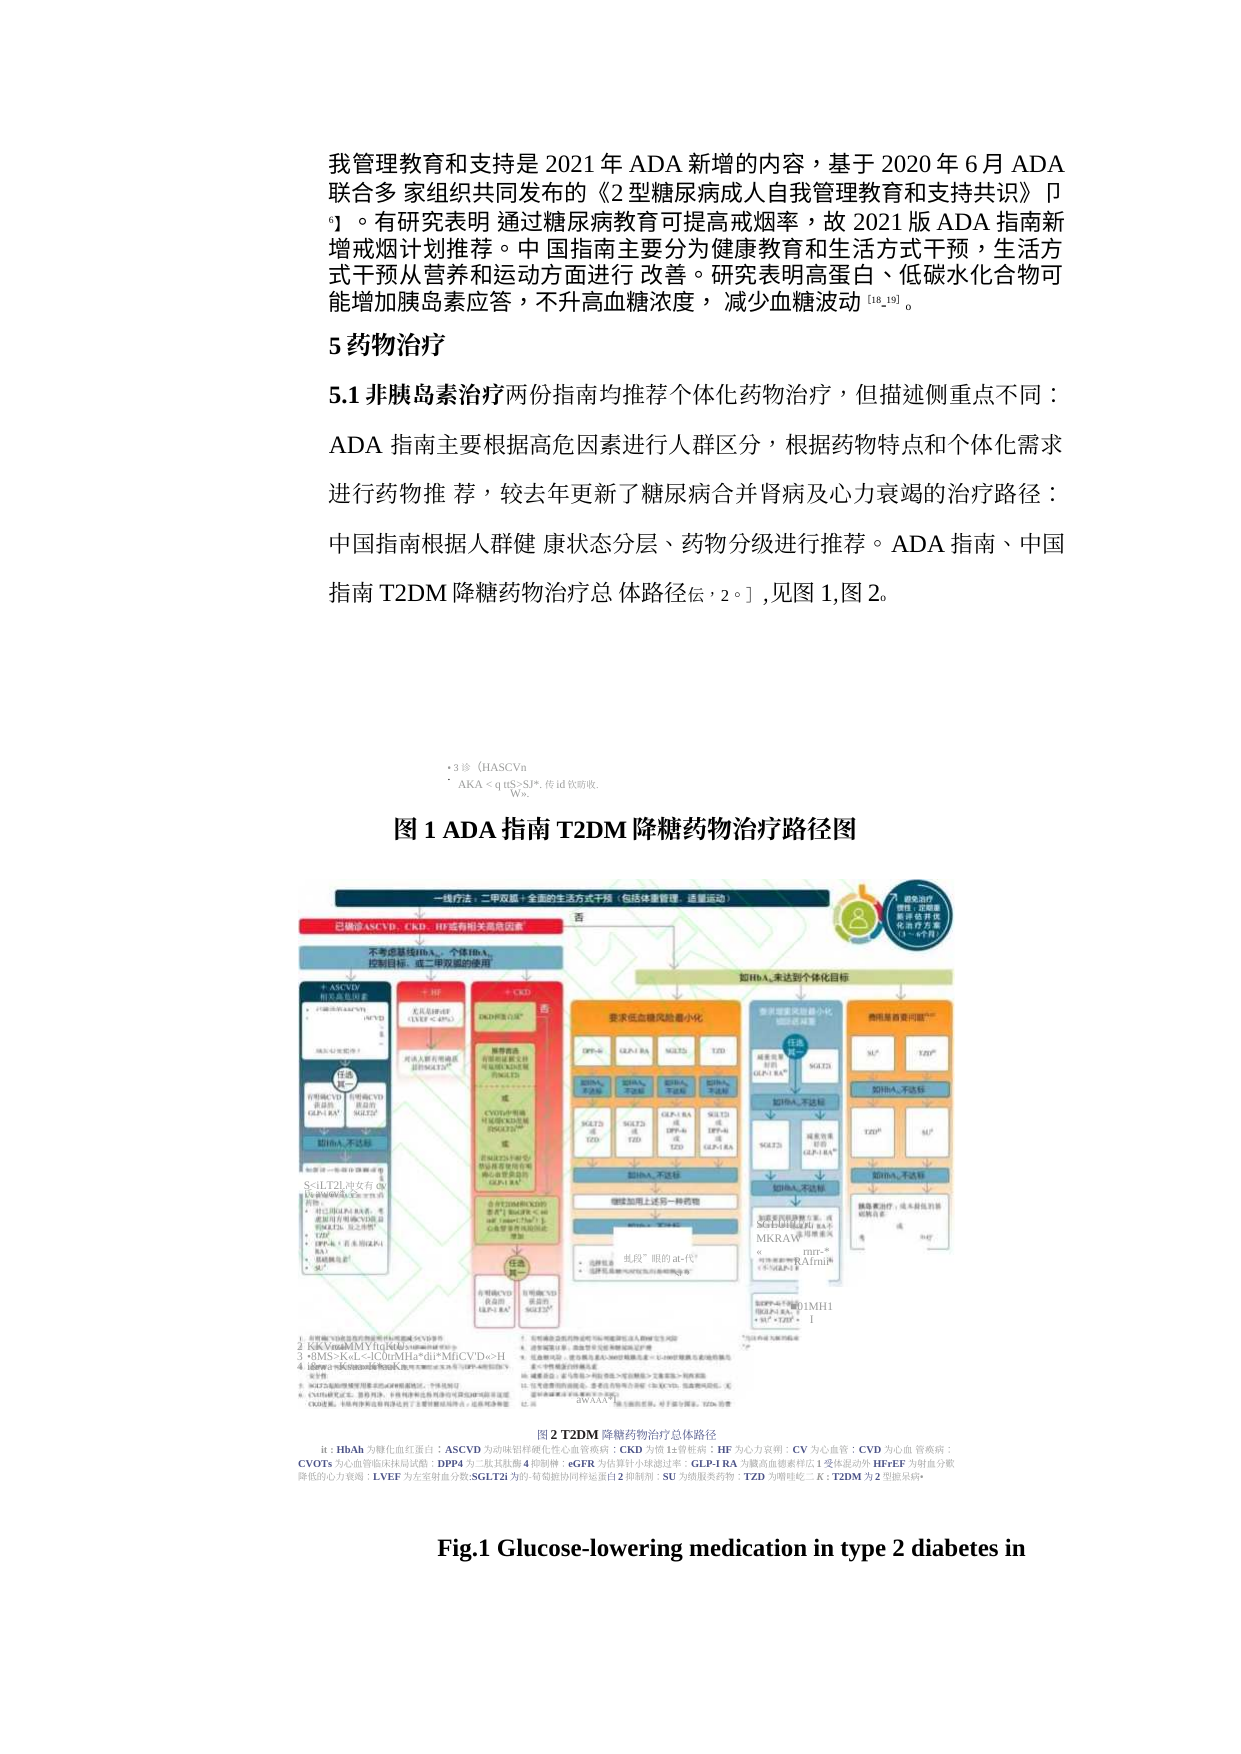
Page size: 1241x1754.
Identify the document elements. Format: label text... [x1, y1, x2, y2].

text 5.1非胰岛素治疗两份指南均推荐个体化药物治疗，但描述侧重点不同：ADA 指南主要根据高危因素进行人群区分，根据药物特点和个体化需求进行药物推 荐，较去年更新了糖尿病合并肾病及心力衰竭的治疗路径：中国指南根据人群健 康状态分层、药物分级进行推荐。ADA指南、中国指南T2DM降糖药物治疗总 体路径伝，2。］,见图1,图2o [329, 364, 1066, 612]
picture [297, 879, 955, 1409]
text 图1 ADA指南T2DM降糖药物治疗路径图 [185, 810, 1066, 846]
text 和支持、营养治疗、体力活动、戒烟咨询、社会心理关怀五部分。其中糖尿病自我管理教育和支持是2021年ADA新增的内容，基于2020年6月ADA联合多 家组织共同发布的《2型糖尿病成人自我管理教育和支持共识》卩6】。有研究表明 通过糖尿病教育可提高戒烟率，故2021版ADA指南新增戒烟计划推荐。中 国指南主要分为健康教育和生活方式干预，生活方式干预从营养和运动方面进行 改善。研究表明高蛋白、低碳水化合物可能增加胰岛素应答，不升高血糖浓度， 减少血糖波动［18-19］o [329, 149, 1066, 315]
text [437, 865, 1066, 1562]
text 5药物治疗 [329, 315, 1066, 364]
